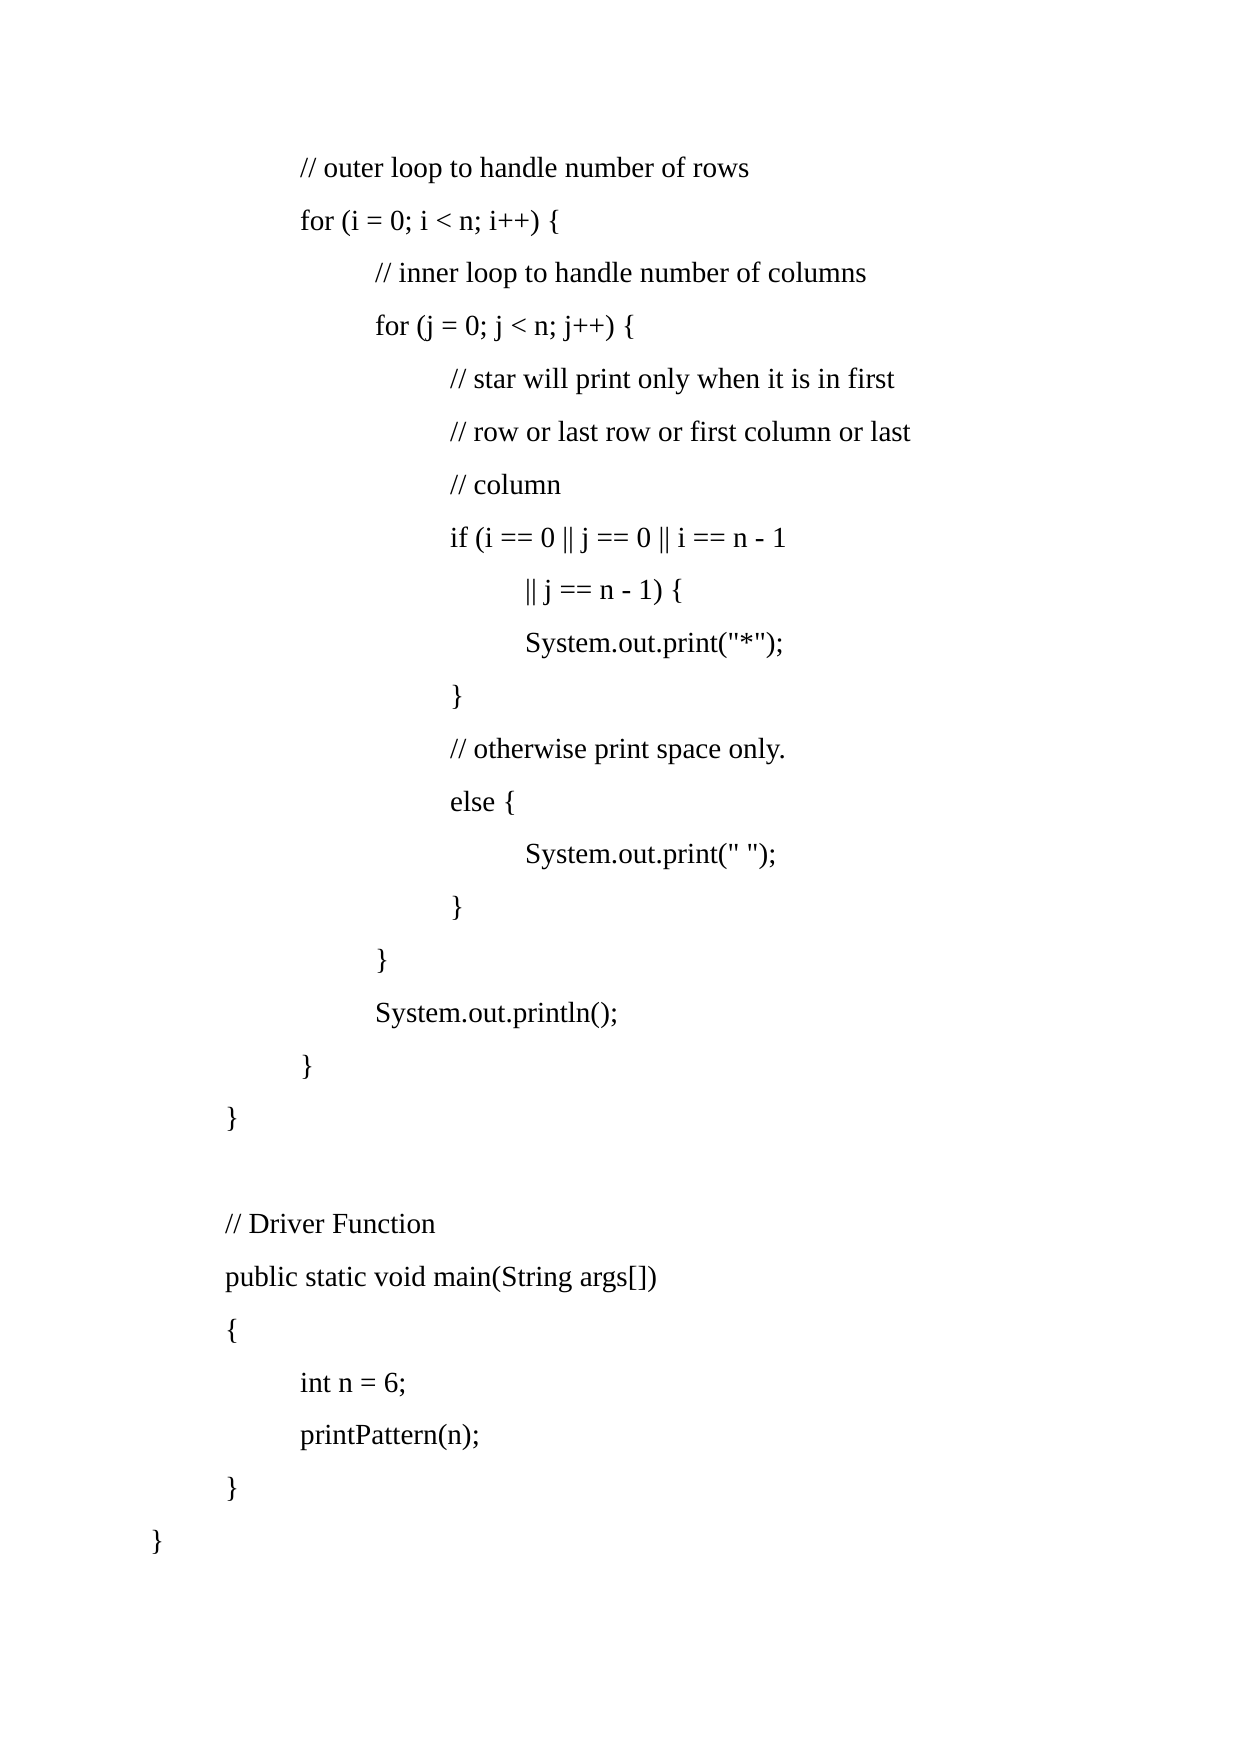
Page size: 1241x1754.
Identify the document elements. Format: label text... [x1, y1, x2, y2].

text printPattern(n); [150, 1417, 1090, 1451]
text if (i == 0 || j == 0 || i == n - 1 [150, 520, 1090, 553]
text else { [150, 784, 1090, 817]
text } [150, 1523, 1090, 1557]
text } [150, 942, 1090, 976]
text // row or last row or first column or last [150, 414, 1090, 448]
text } [150, 1048, 1090, 1081]
text int n = 6; [150, 1365, 1090, 1398]
text } [150, 678, 1090, 712]
text } [150, 1101, 1090, 1134]
text // outer loop to handle number of rows [150, 150, 1090, 183]
text // star will print only when it is in first [150, 361, 1090, 395]
text } [150, 1470, 1090, 1504]
text System.out.print("*"); [150, 625, 1090, 659]
text // otherwise print space only. [150, 731, 1090, 764]
text || j == n - 1) { [150, 572, 1090, 606]
text System.out.println(); [150, 995, 1090, 1028]
text // Driver Function [150, 1206, 1090, 1240]
text } [150, 889, 1090, 923]
text // inner loop to handle number of columns [150, 256, 1090, 289]
text { [150, 1312, 1090, 1345]
text System.out.print(" "); [150, 837, 1090, 870]
text // column [150, 467, 1090, 500]
text public static void main(String args[]) [150, 1259, 1090, 1293]
text for (j = 0; j < n; j++) { [150, 308, 1090, 342]
text for (i = 0; i < n; i++) { [150, 203, 1090, 236]
